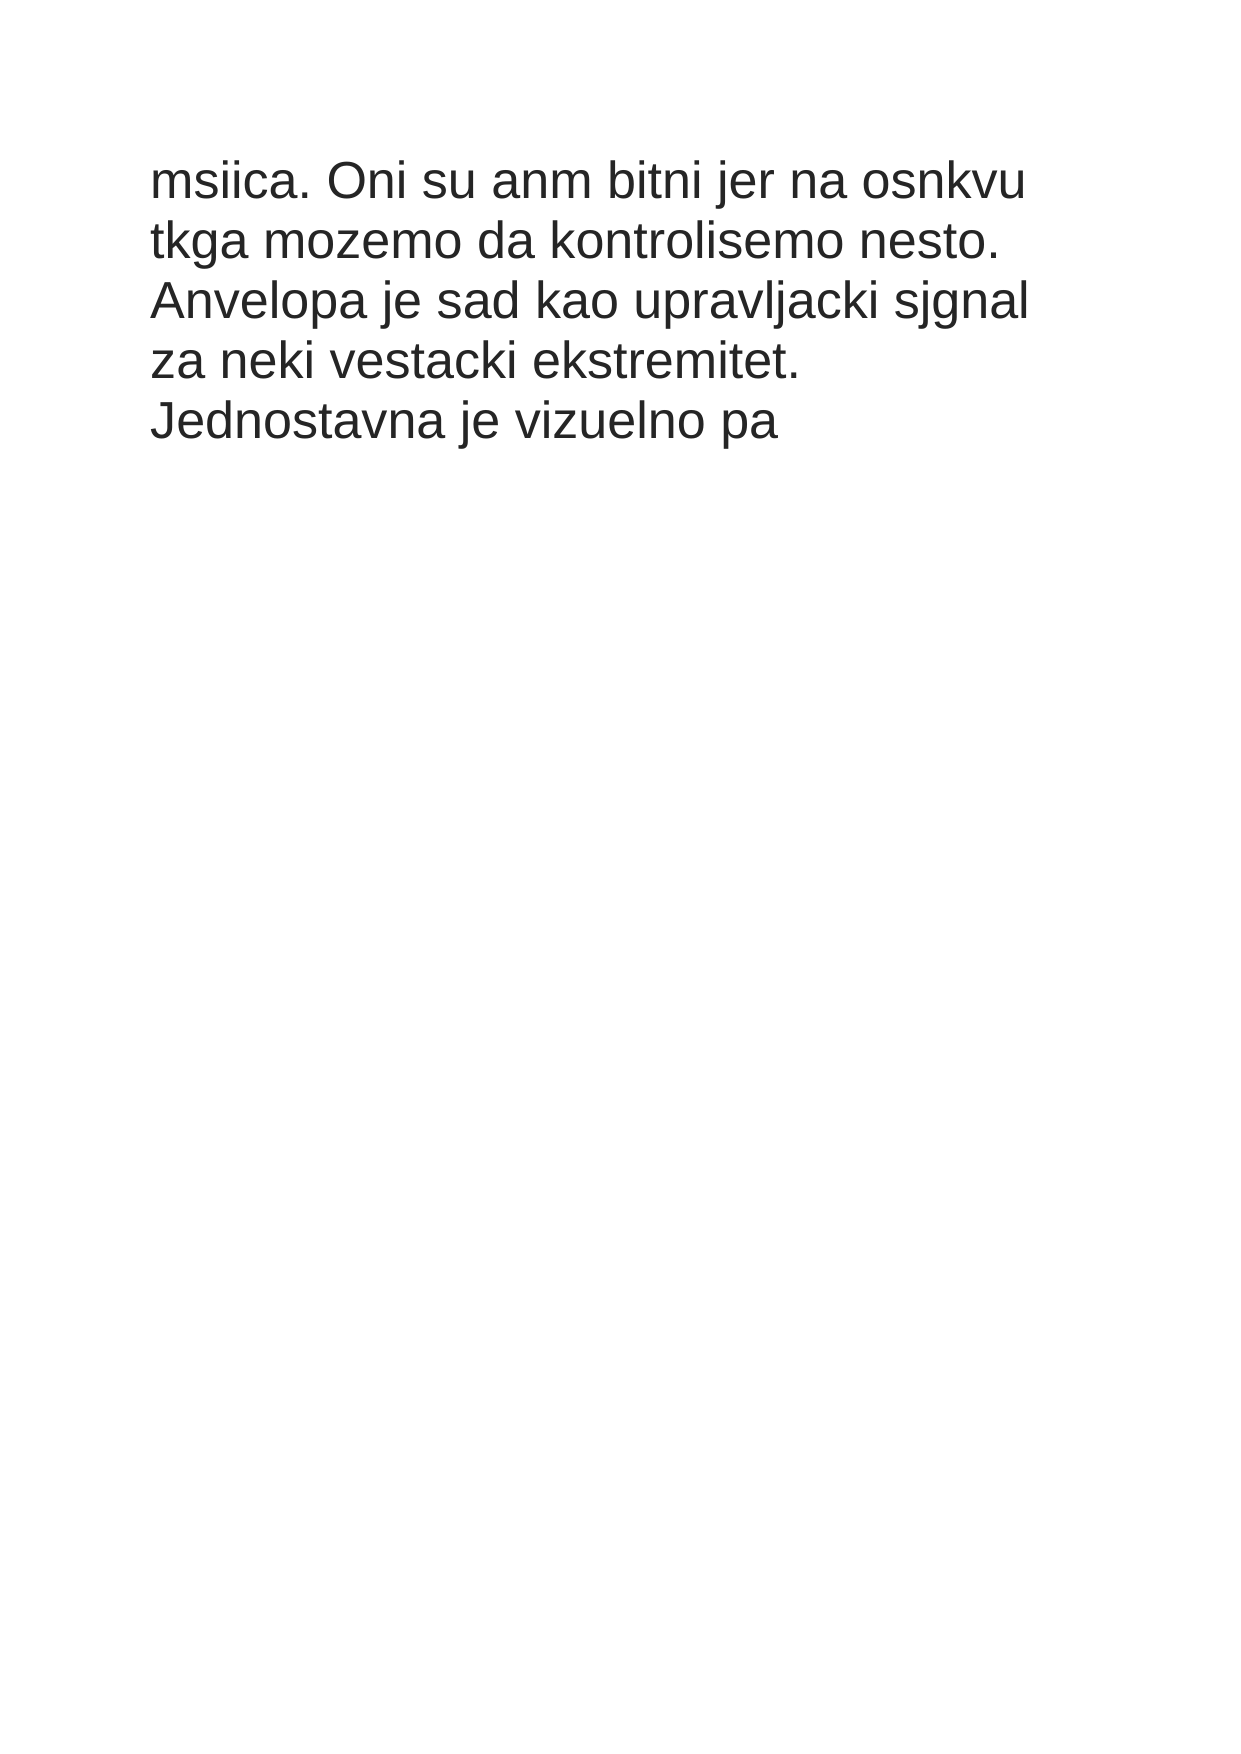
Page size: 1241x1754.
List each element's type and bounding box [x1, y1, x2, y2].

text [150, 150, 1090, 449]
